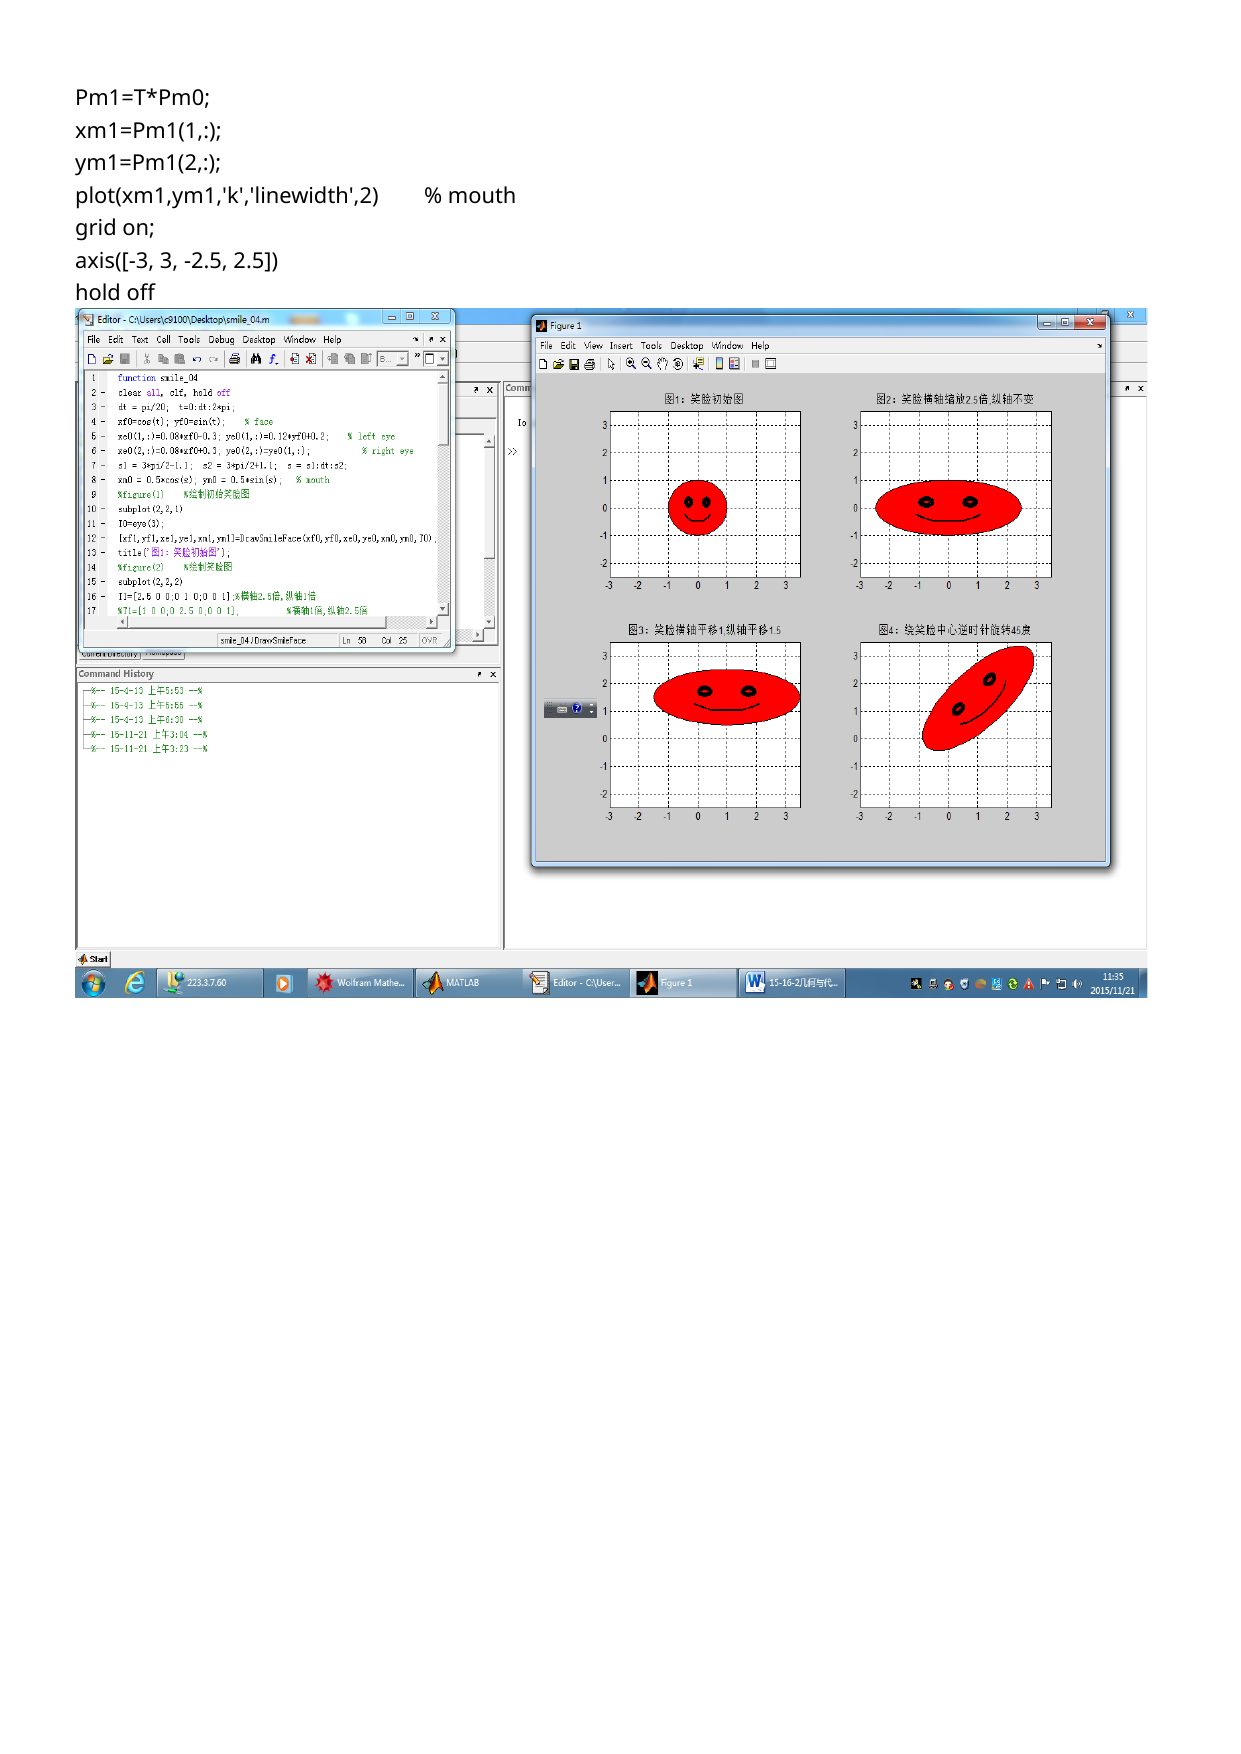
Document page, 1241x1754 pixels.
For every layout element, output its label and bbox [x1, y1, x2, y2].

text [75, 81, 1165, 308]
picture [75, 308, 1148, 998]
